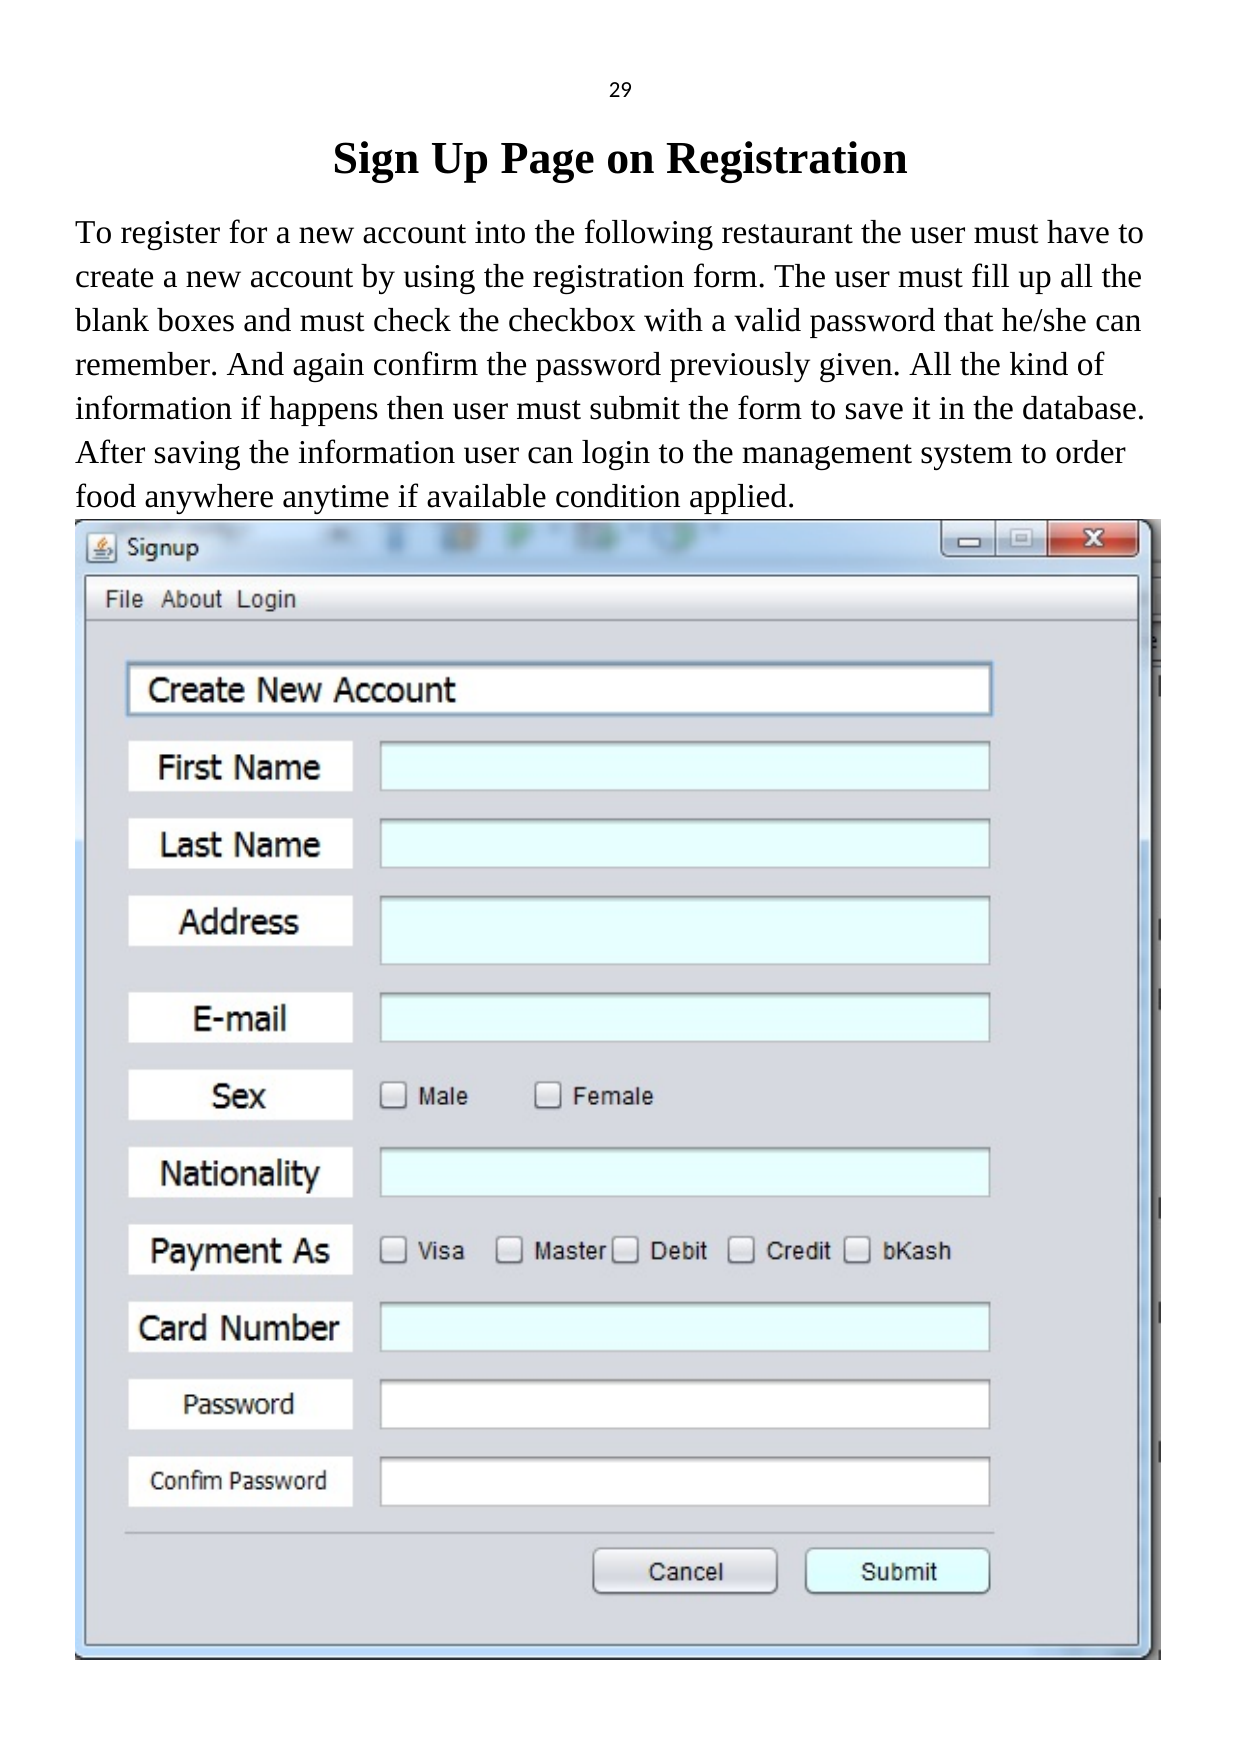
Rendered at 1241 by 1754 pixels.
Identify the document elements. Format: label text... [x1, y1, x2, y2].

picture [75, 519, 1161, 1660]
text Sign Up Page on Registration [75, 131, 1165, 184]
